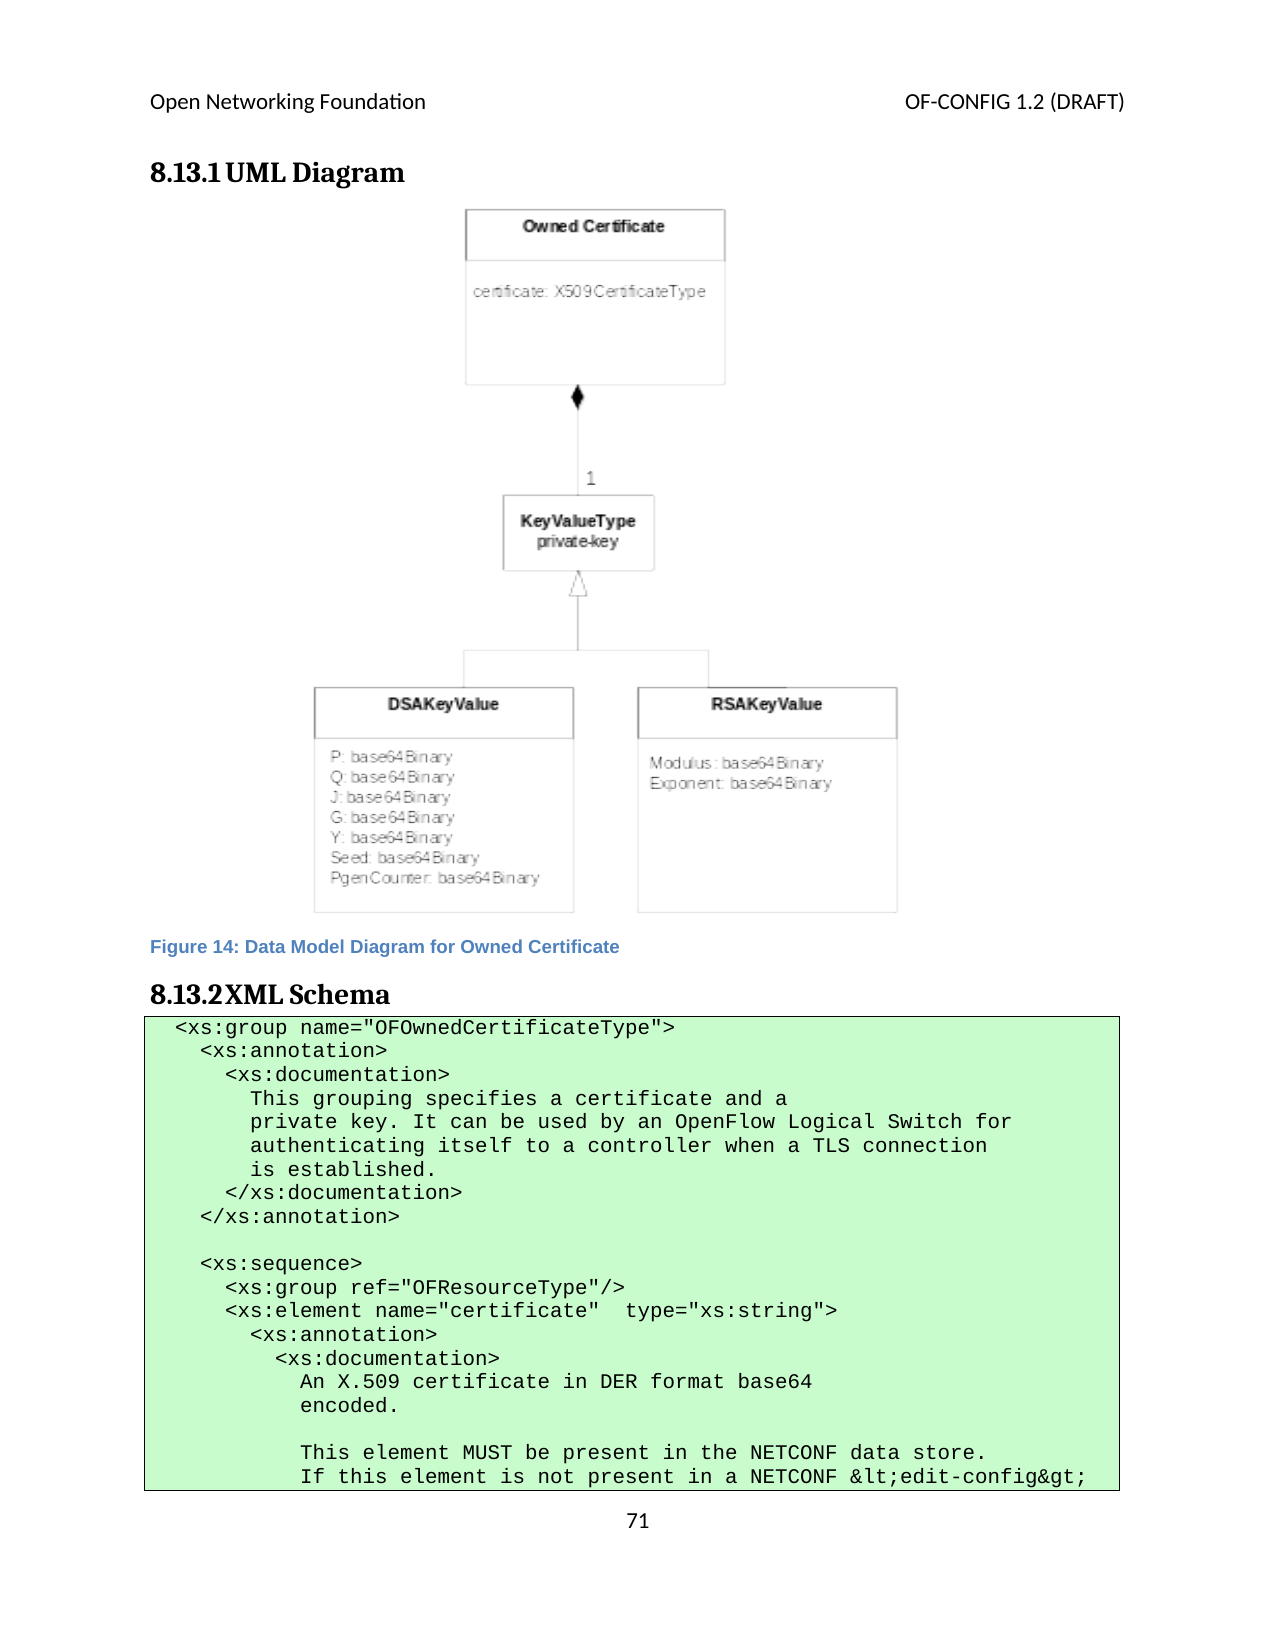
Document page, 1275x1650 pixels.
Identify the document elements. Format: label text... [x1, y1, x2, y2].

subtitle UML Diagram [150, 156, 1125, 189]
text Figure 14: Data Model Diagram for Owned Certificate [150, 936, 1125, 957]
subtitle XML Schema [150, 978, 1125, 1011]
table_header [145, 1017, 1119, 1490]
